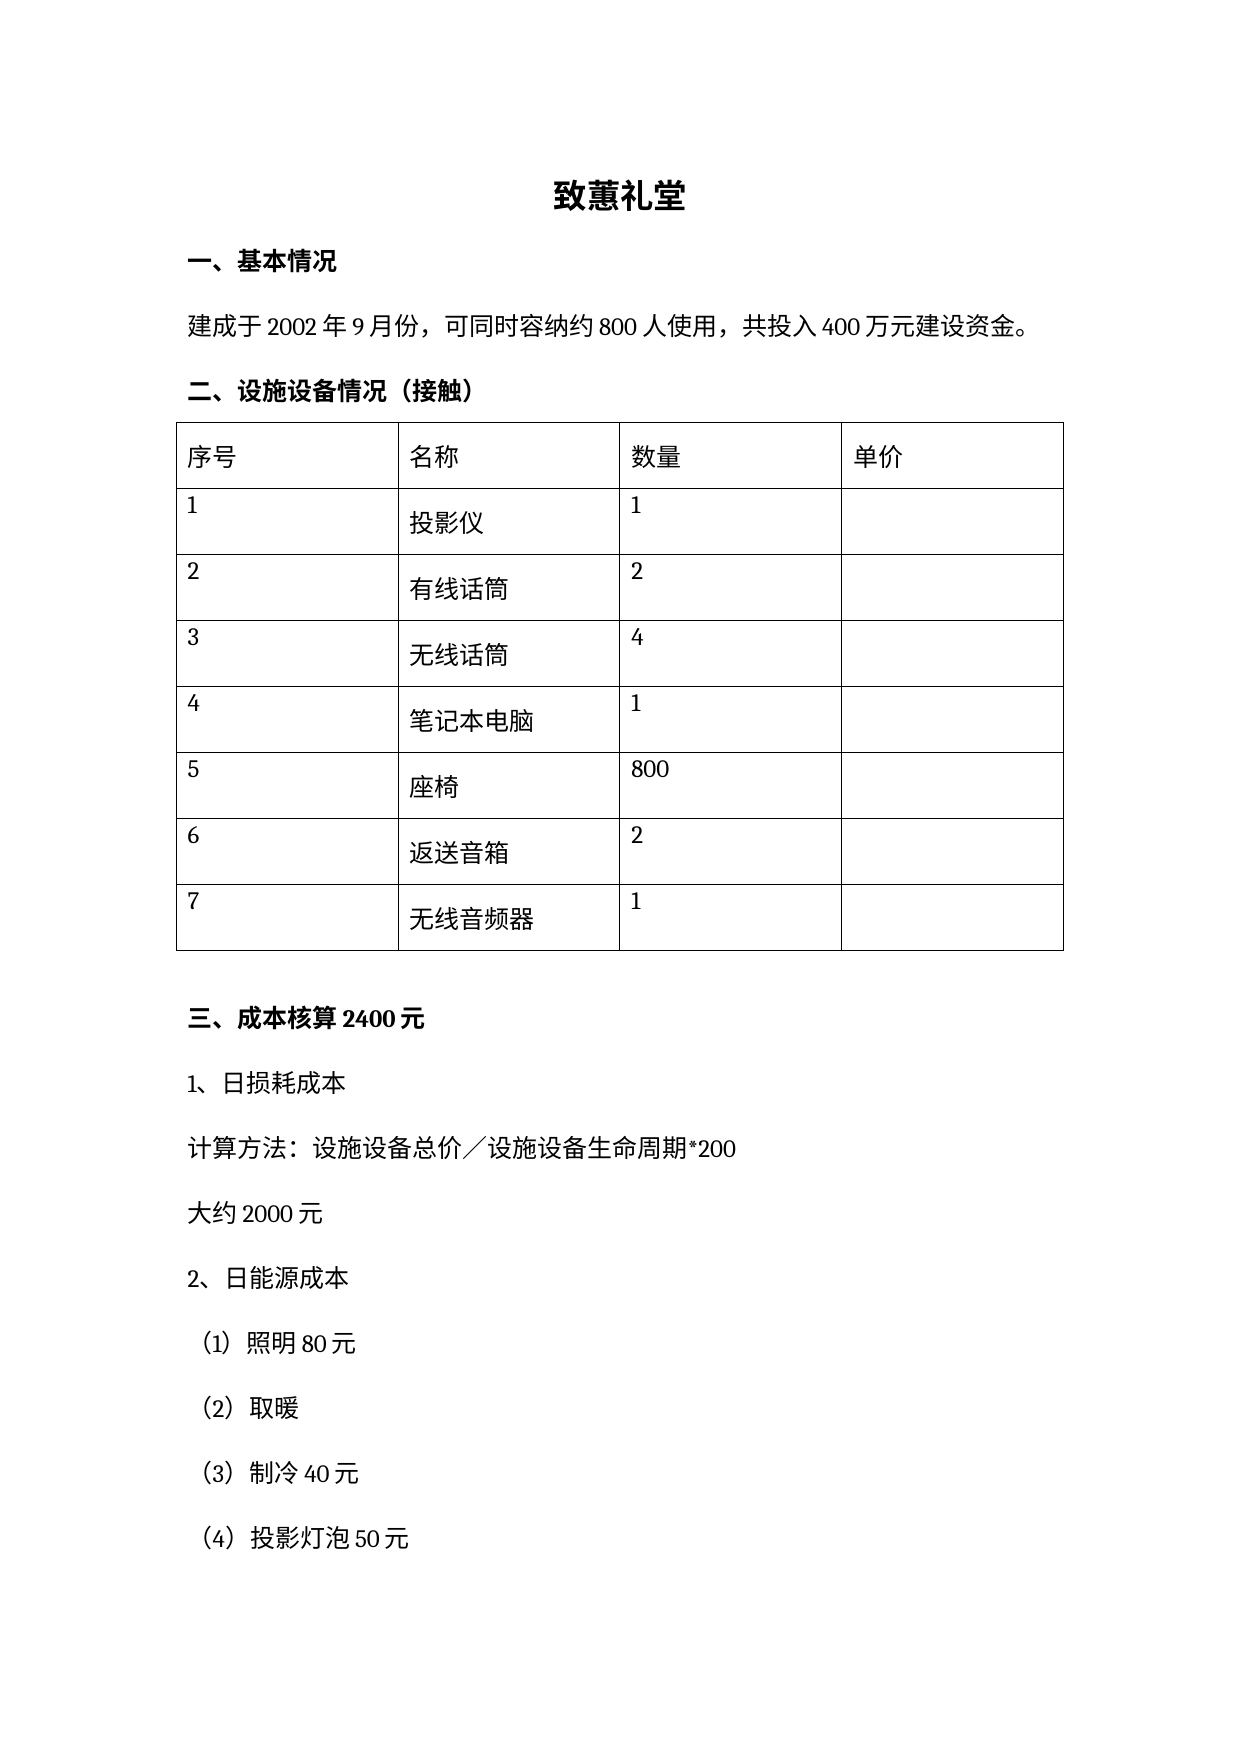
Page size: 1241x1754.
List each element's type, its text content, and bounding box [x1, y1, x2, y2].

table_header 序号 [177, 423, 398, 488]
table_cell 笔记本电脑 [399, 687, 619, 752]
table_cell 有线话筒 [399, 555, 619, 620]
text 计算方法：设施设备总价／设施设备生命周期*200 [187, 1114, 1053, 1179]
table_cell [842, 753, 1063, 818]
table_cell [842, 819, 1063, 884]
table_cell 无线音频器 [399, 885, 619, 950]
table_cell 2 [177, 555, 398, 620]
text 大约2000元 [187, 1179, 1053, 1244]
table_cell 4 [177, 687, 398, 752]
text （4）投影灯泡50元 [187, 1504, 1053, 1569]
table_cell 1 [620, 885, 841, 950]
table_cell 1 [177, 489, 398, 554]
table_cell 座椅 [399, 753, 619, 818]
table_cell 6 [177, 819, 398, 884]
table_cell [842, 621, 1063, 686]
table_header 数量 [620, 423, 841, 488]
table_cell [842, 687, 1063, 752]
table_cell [842, 555, 1063, 620]
text （1）照明80元 [187, 1309, 1053, 1374]
table_cell 返送音箱 [399, 819, 619, 884]
table_cell 3 [177, 621, 398, 686]
text 建成于2002年9月份，可同时容纳约800人使用，共投入400万元建设资金。 [187, 292, 1053, 357]
text 一、基本情况 [187, 227, 1053, 292]
table_cell 5 [177, 753, 398, 818]
table_cell 1 [620, 687, 841, 752]
table_cell [842, 885, 1063, 950]
table_cell 投影仪 [399, 489, 619, 554]
table_cell 4 [620, 621, 841, 686]
text （2）取暖 [187, 1374, 1053, 1439]
table_header 单价 [842, 423, 1063, 488]
text （3）制冷40元 [187, 1439, 1053, 1504]
table_cell 2 [620, 555, 841, 620]
table_cell 1 [620, 489, 841, 554]
text 二、设施设备情况（接触） [187, 357, 1053, 422]
table_cell 800 [620, 753, 841, 818]
table_cell [842, 489, 1063, 554]
table_cell 2 [620, 819, 841, 884]
table_header 名称 [399, 423, 619, 488]
text 三、成本核算2400元 [187, 984, 1053, 1049]
text 致蕙礼堂 [187, 162, 1053, 227]
text 1、日损耗成本 [187, 1049, 1053, 1114]
table_cell 无线话筒 [399, 621, 619, 686]
text 2、日能源成本 [187, 1244, 1053, 1309]
table_cell 7 [177, 885, 398, 950]
